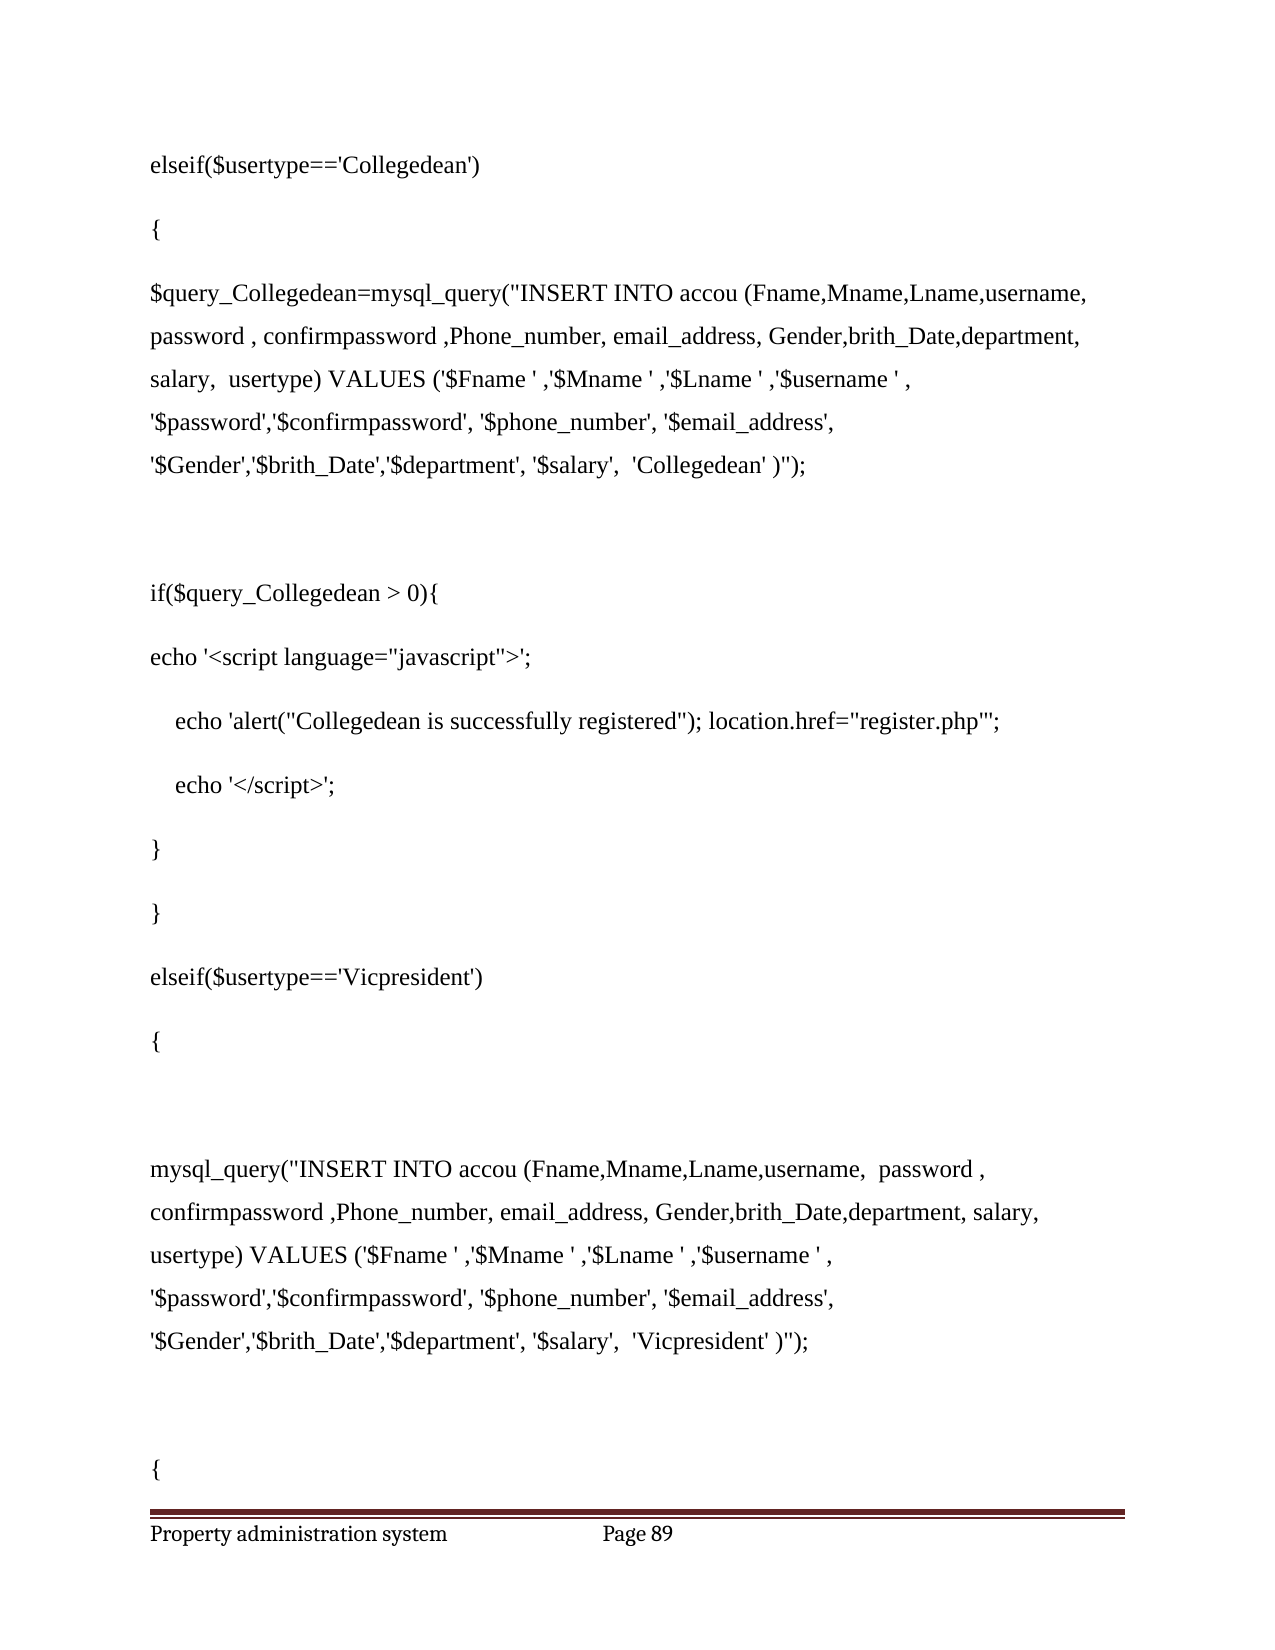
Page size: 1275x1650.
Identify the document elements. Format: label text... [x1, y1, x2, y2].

text { [150, 1454, 1125, 1483]
text echo '</script>'; [150, 770, 1125, 799]
text echo 'alert("Collegedean is successfully registered"); location.href="register.php"'; [150, 706, 1125, 735]
text $query_Collegedean=mysql_query("INSERT INTO accou (Fname,Mname,Lname,username, password , confirmpassword ,Phone_number, email_address, Gender,brith_Date,department, salary, usertype) VALUES ('$Fname ' ,'$Mname ' ,'$Lname ' ,'$username ' , '$password','$confirmpassword', '$phone_number', '$email_address', '$Gender','$brith_Date','$department', '$salary', 'Collegedean' )"); [150, 278, 1125, 479]
text echo '<script language="javascript">'; [150, 642, 1125, 671]
text } [150, 834, 1125, 863]
text { [150, 1026, 1125, 1055]
text mysql_query("INSERT INTO accou (Fname,Mname,Lname,username, password , confirmpassword ,Phone_number, email_address, Gender,brith_Date,department, salary, usertype) VALUES ('$Fname ' ,'$Mname ' ,'$Lname ' ,'$username ' , '$password','$confirmpassword', '$phone_number', '$email_address', '$Gender','$brith_Date','$department', '$salary', 'Vicpresident' )"); [150, 1154, 1125, 1355]
text if($query_Collegedean > 0){ [150, 578, 1125, 607]
text { [150, 214, 1125, 243]
text elseif($usertype=='Collegedean') [150, 150, 1125, 179]
text } [150, 898, 1125, 927]
text elseif($usertype=='Vicpresident') [150, 962, 1125, 991]
